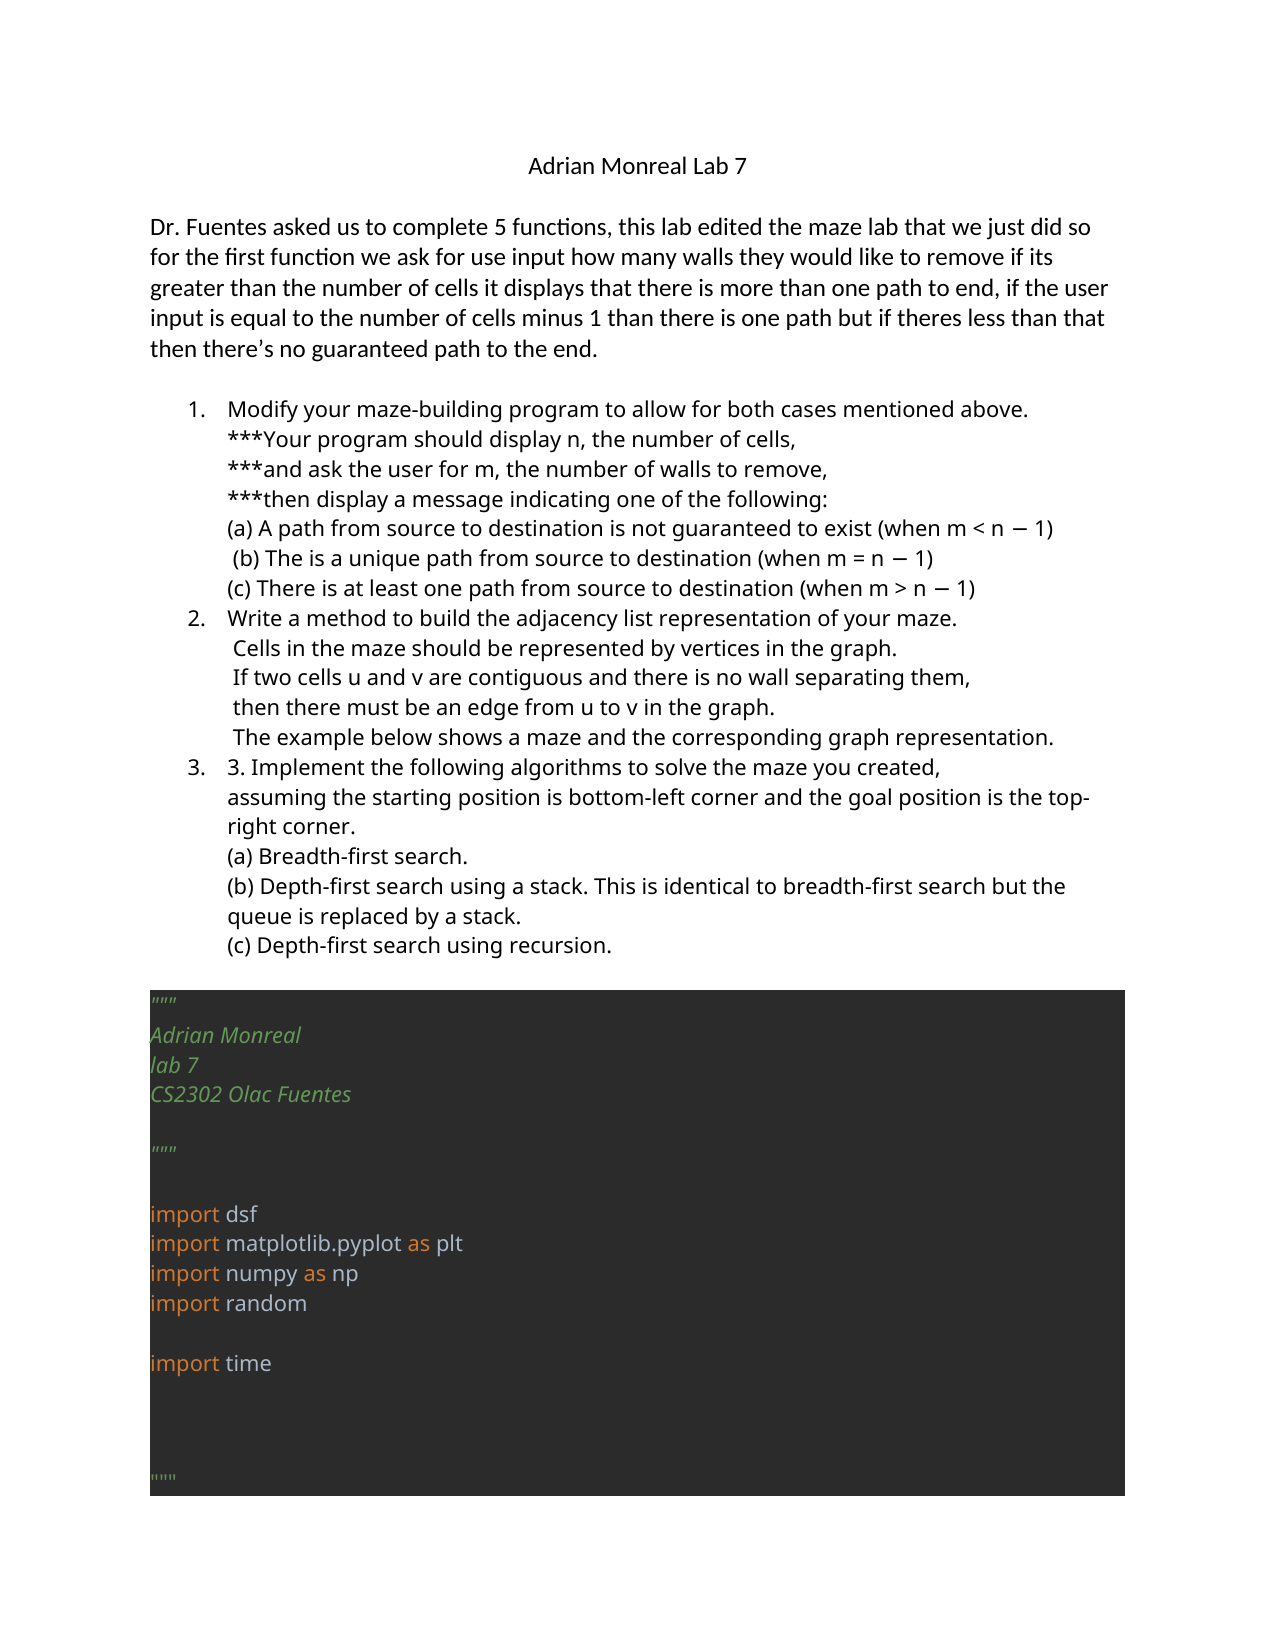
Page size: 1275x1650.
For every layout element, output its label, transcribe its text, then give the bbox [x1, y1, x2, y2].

text Dr. Fuentes asked us to complete 5 functions, this lab edited the maze lab that we just did so for the first function we ask for use input how many walls they would like to remove if its greater than the number of cells it displays that there is more than one path to end, if the user input is equal to the number of cells minus 1 than there is one path but if theres less than that then there’s no guaranteed path to the end. [150, 211, 1125, 364]
list Write a method to build the adjacency list representation of your maze. Cells in the maze should be represented by vertices in the graph. If two cells u and v are contiguous and there is no wall separating them, then there must be an edge from u to v in the graph. The example below shows a maze and the corresponding graph representation. [187, 603, 1125, 752]
list Modify your maze-building program to allow for both cases mentioned above. ***Your program should display n, the number of cells, ***and ask the user for m, the number of walls to remove, ***then display a message indicating one of the following: (a) A path from source to destination is not guaranteed to exist (when m < n − 1) (b) The is a unique path from source to destination (when m = n − 1) (c) There is at least one path from source to destination (when m > n − 1) [187, 394, 1125, 603]
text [150, 990, 1125, 1496]
text Adrian Monreal Lab 7 [150, 150, 1125, 181]
list 3. Implement the following algorithms to solve the maze you created, assuming the starting position is bottom-left corner and the goal position is the top-right corner. (a) Breadth-first search. (b) Depth-first search using a stack. This is identical to breadth-first search but the queue is replaced by a stack. (c) Depth-first search using recursion. [187, 752, 1125, 960]
